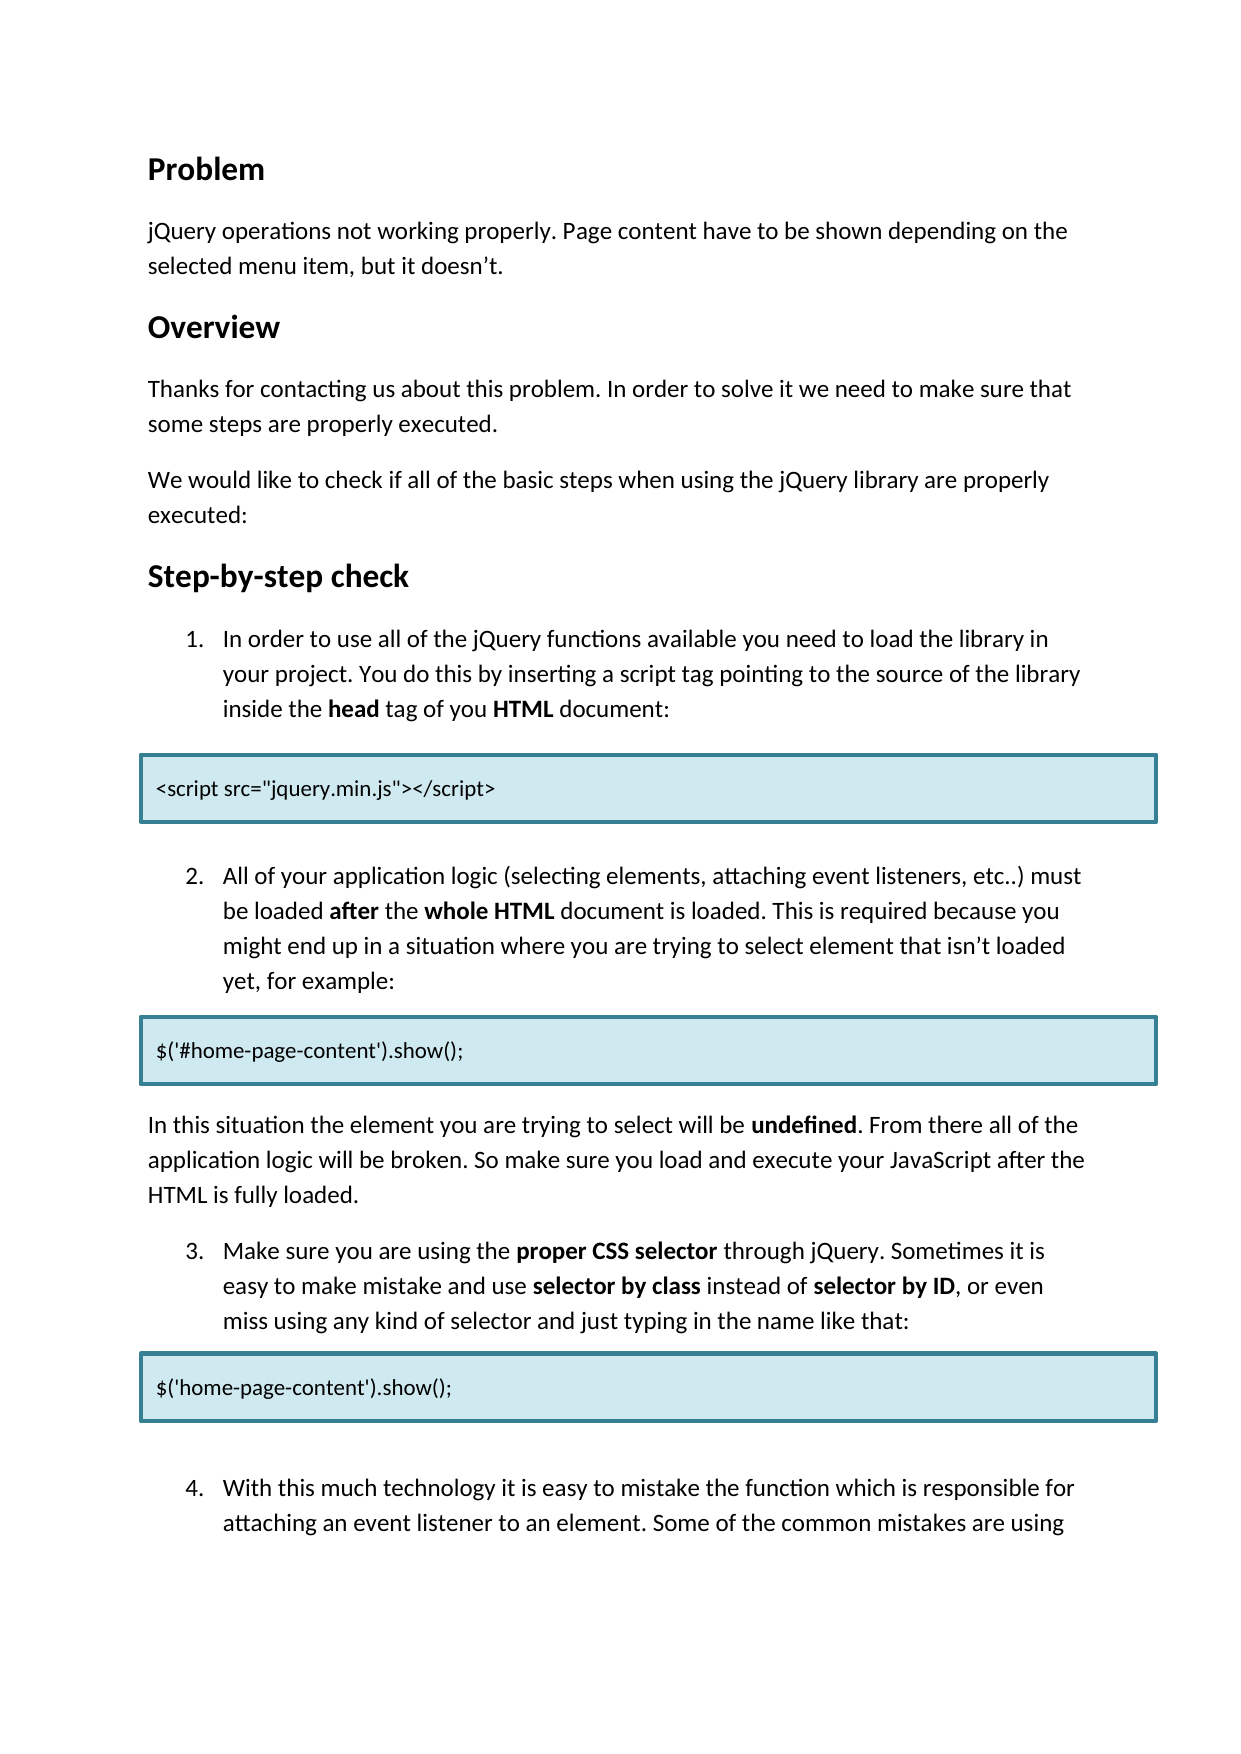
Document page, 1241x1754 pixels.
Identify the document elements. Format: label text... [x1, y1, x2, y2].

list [185, 1472, 1093, 1538]
list In order to use all of the jQuery functions available you need to load the library in your project. You do this by inserting a script tag pointing to the source of the library inside the head tag of you HTML document: [185, 623, 1093, 723]
text Problem [148, 148, 1093, 188]
text jQuery operations not working properly. Page content have to be shown depending on the selected menu item, but it doesn’t. [148, 215, 1093, 281]
list Make sure you are using the proper CSS selector through jQuery. Sometimes it is easy to make mistake and use selector by class instead of selector by ID, or even miss using any kind of selector and just typing in the name like that: [185, 1235, 1093, 1335]
text We would like to check if all of the basic steps when using the jQuery library are properly executed: [148, 464, 1093, 530]
text Overview [148, 306, 1093, 347]
text Thanks for contacting us about this problem. In order to solve it we need to make sure that some steps are properly executed. [148, 374, 1093, 439]
text Step-by-step check [148, 555, 1093, 596]
list All of your application logic (selecting elements, attaching event listeners, etc..) must be loaded after the whole HTML document is loaded. This is required because you might end up in a situation where you are trying to select element that isn’t loaded yet, for example: [185, 860, 1093, 996]
text In this situation the element you are trying to select will be undefined. From there all of the application logic will be broken. So make sure you load and execute your JavaScript after the HTML is fully loaded. [148, 1109, 1093, 1209]
